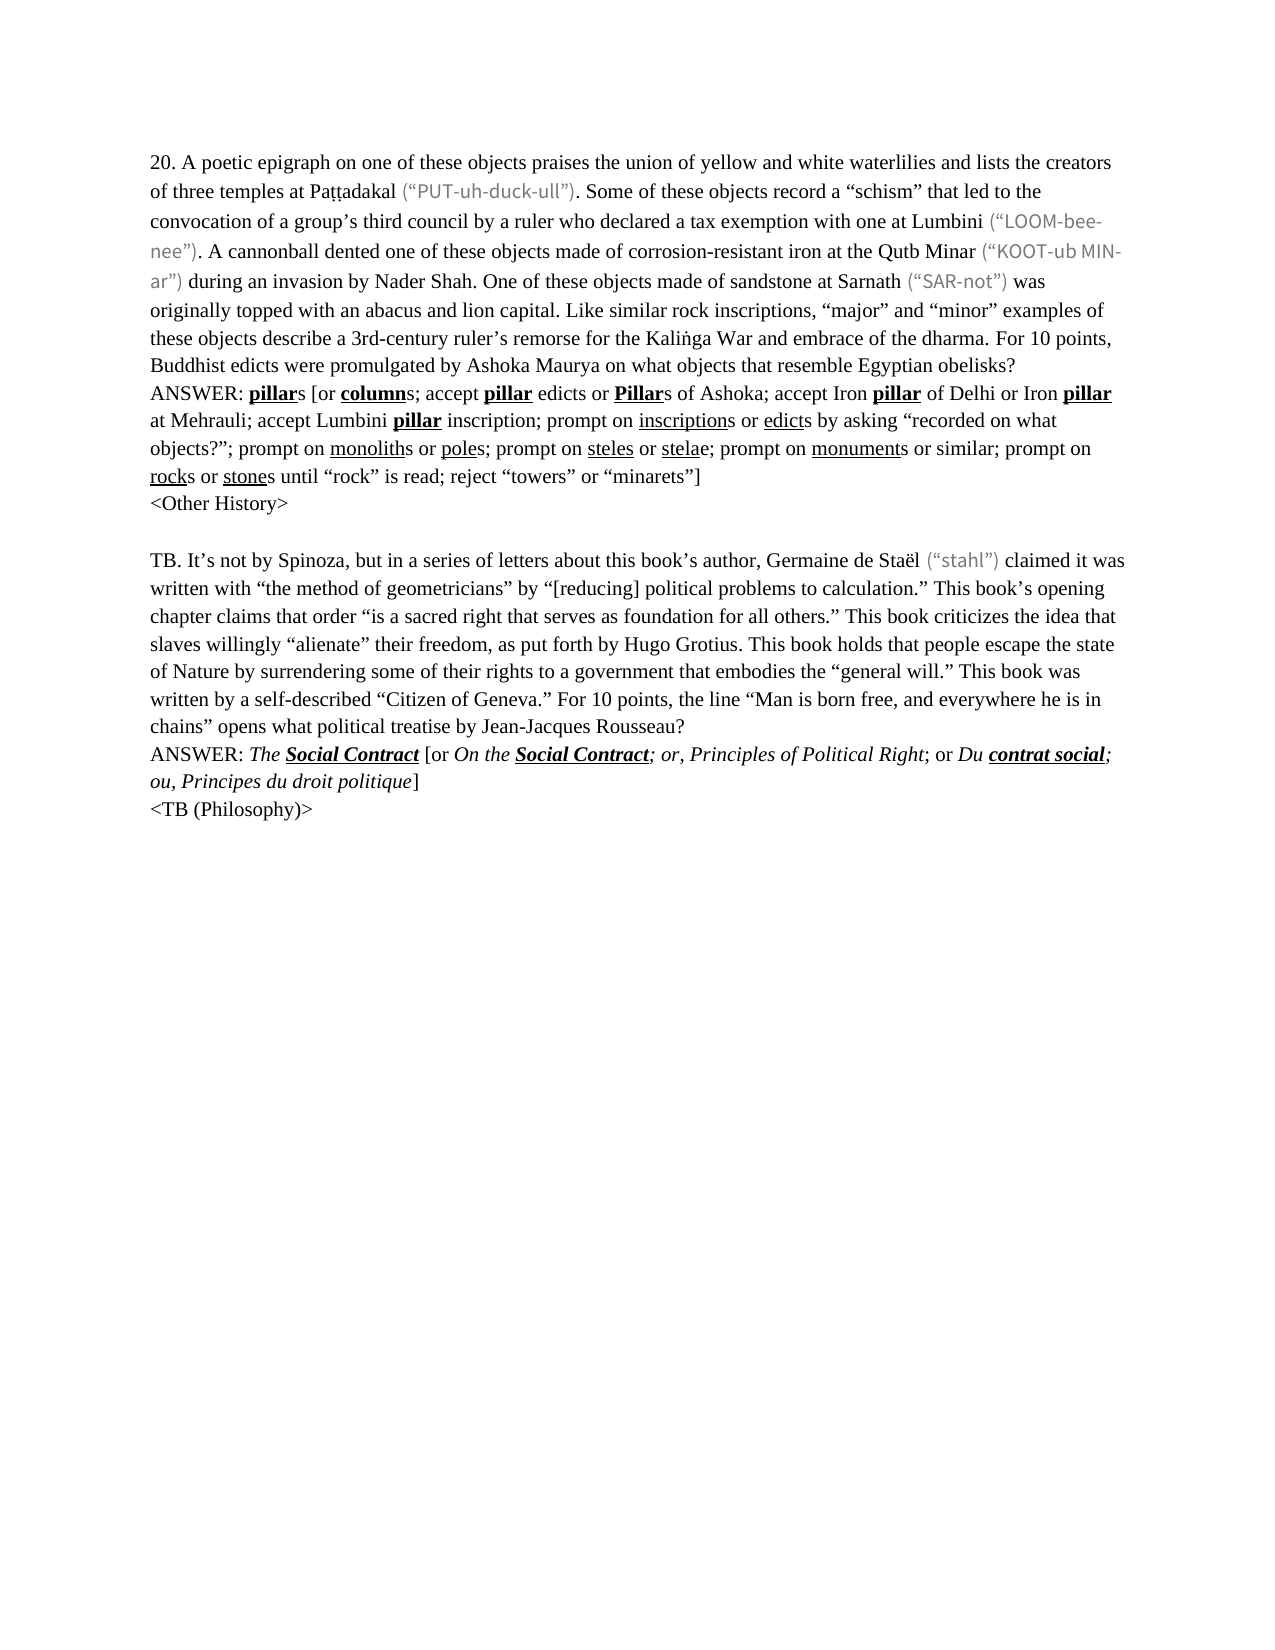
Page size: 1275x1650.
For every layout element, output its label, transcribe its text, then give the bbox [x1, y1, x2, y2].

text ANSWER: pillars [or columns; accept pillar edicts or Pillars of Ashoka; accept Iron pillar of Delhi or Iron pillar at Mehrauli; accept Lumbini pillar inscription; prompt on inscriptions or edicts by asking “recorded on what objects?”; prompt on monoliths or poles; prompt on steles or stelae; prompt on monuments or similar; prompt on rocks or stones until “rock” is read; reject “towers” or “minarets”] [150, 381, 1125, 488]
text 20. A poetic epigraph on one of these objects praises the union of yellow and white waterlilies and lists the creators of three temples at Paṭṭadakal (“PUT-uh-duck-ull”). Some of these objects record a “schism” that led to the convocation of a group’s third council by a ruler who declared a tax exemption with one at Lumbini (“LOOM-bee-nee”). A cannonball dented one of these objects made of corrosion-resistant iron at the Qutb Minar (“KOOT-ub MIN-ar”) during an invasion by Nader Shah. One of these objects made of sandstone at Sarnath (“SAR-not”) was originally topped with an abacus and lion capital. Like similar rock inscriptions, “major” and “minor” examples of these objects describe a 3rd-century ruler’s remorse for the Kaliṅga War and embrace of the dharma. For 10 points, Buddhist edicts were promulgated by Ashoka Maurya on what objects that resemble Egyptian obelisks? [150, 150, 1125, 377]
text ANSWER: The Social Contract [or On the Social Contract; or, Principles of Political Right; or Du contrat social; ou, Principes du droit politique] [150, 742, 1125, 793]
text <TB (Philosophy)> [150, 797, 1125, 821]
text <Other History> [150, 491, 1125, 515]
text TB. It’s not by Spinoza, but in a series of letters about this book’s author, Germaine de Staël (“stahl”) claimed it was written with “the method of geometricians” by “[reducing] political problems to calculation.” This book’s opening chapter claims that order “is a sacred right that serves as foundation for all others.” This book criticizes the idea that slaves willingly “alienate” their freedom, as put forth by Hugo Grotius. This book holds that people escape the state of Nature by surrendering some of their rights to a government that embodies the “general will.” This book was written by a self-described “Citizen of Geneva.” For 10 points, the line “Man is born free, and everywhere he is in chains” opens what political treatise by Jean-Jacques Rousseau? [150, 546, 1125, 738]
